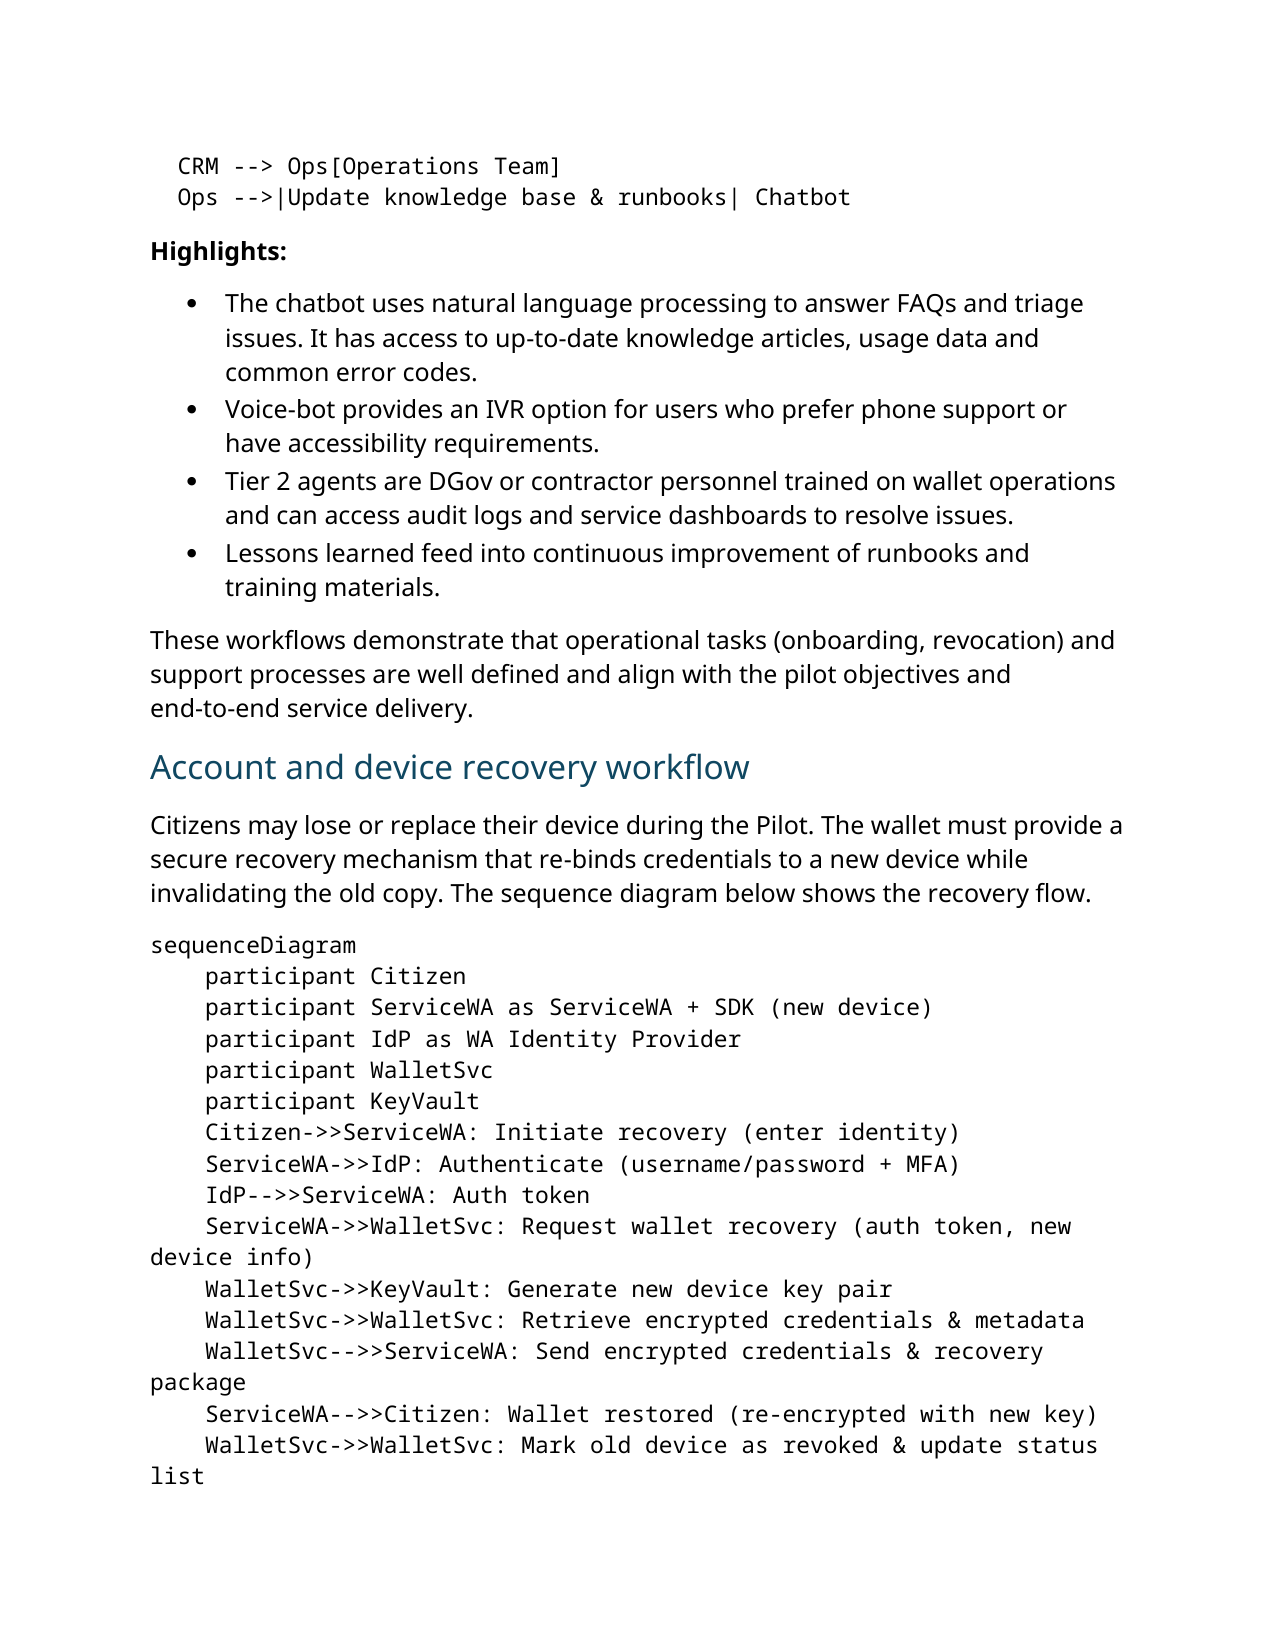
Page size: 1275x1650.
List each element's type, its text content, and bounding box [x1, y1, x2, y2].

list Voice‑bot provides an IVR option for users who prefer phone support or have accessibility requirements. [187, 392, 1125, 460]
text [150, 929, 1125, 1491]
text Highlights: [150, 233, 1125, 267]
text Citizens may lose or replace their device during the Pilot. The wallet must provide a secure recovery mechanism that re‑binds credentials to a new device while invalidating the old copy. The sequence diagram below shows the recovery flow. [150, 808, 1125, 910]
subtitle Account and device recovery workflow [150, 744, 1125, 789]
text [150, 150, 1125, 212]
list The chatbot uses natural language processing to answer FAQs and triage issues. It has access to up‑to‑date knowledge articles, usage data and common error codes. [187, 286, 1125, 388]
list Tier 2 agents are DGov or contractor personnel trained on wallet operations and can access audit logs and service dashboards to resolve issues. [187, 464, 1125, 532]
text These workflows demonstrate that operational tasks (onboarding, revocation) and support processes are well defined and align with the pilot objectives and end‑to‑end service delivery. [150, 623, 1125, 725]
list Lessons learned feed into continuous improvement of runbooks and training materials. [187, 536, 1125, 604]
